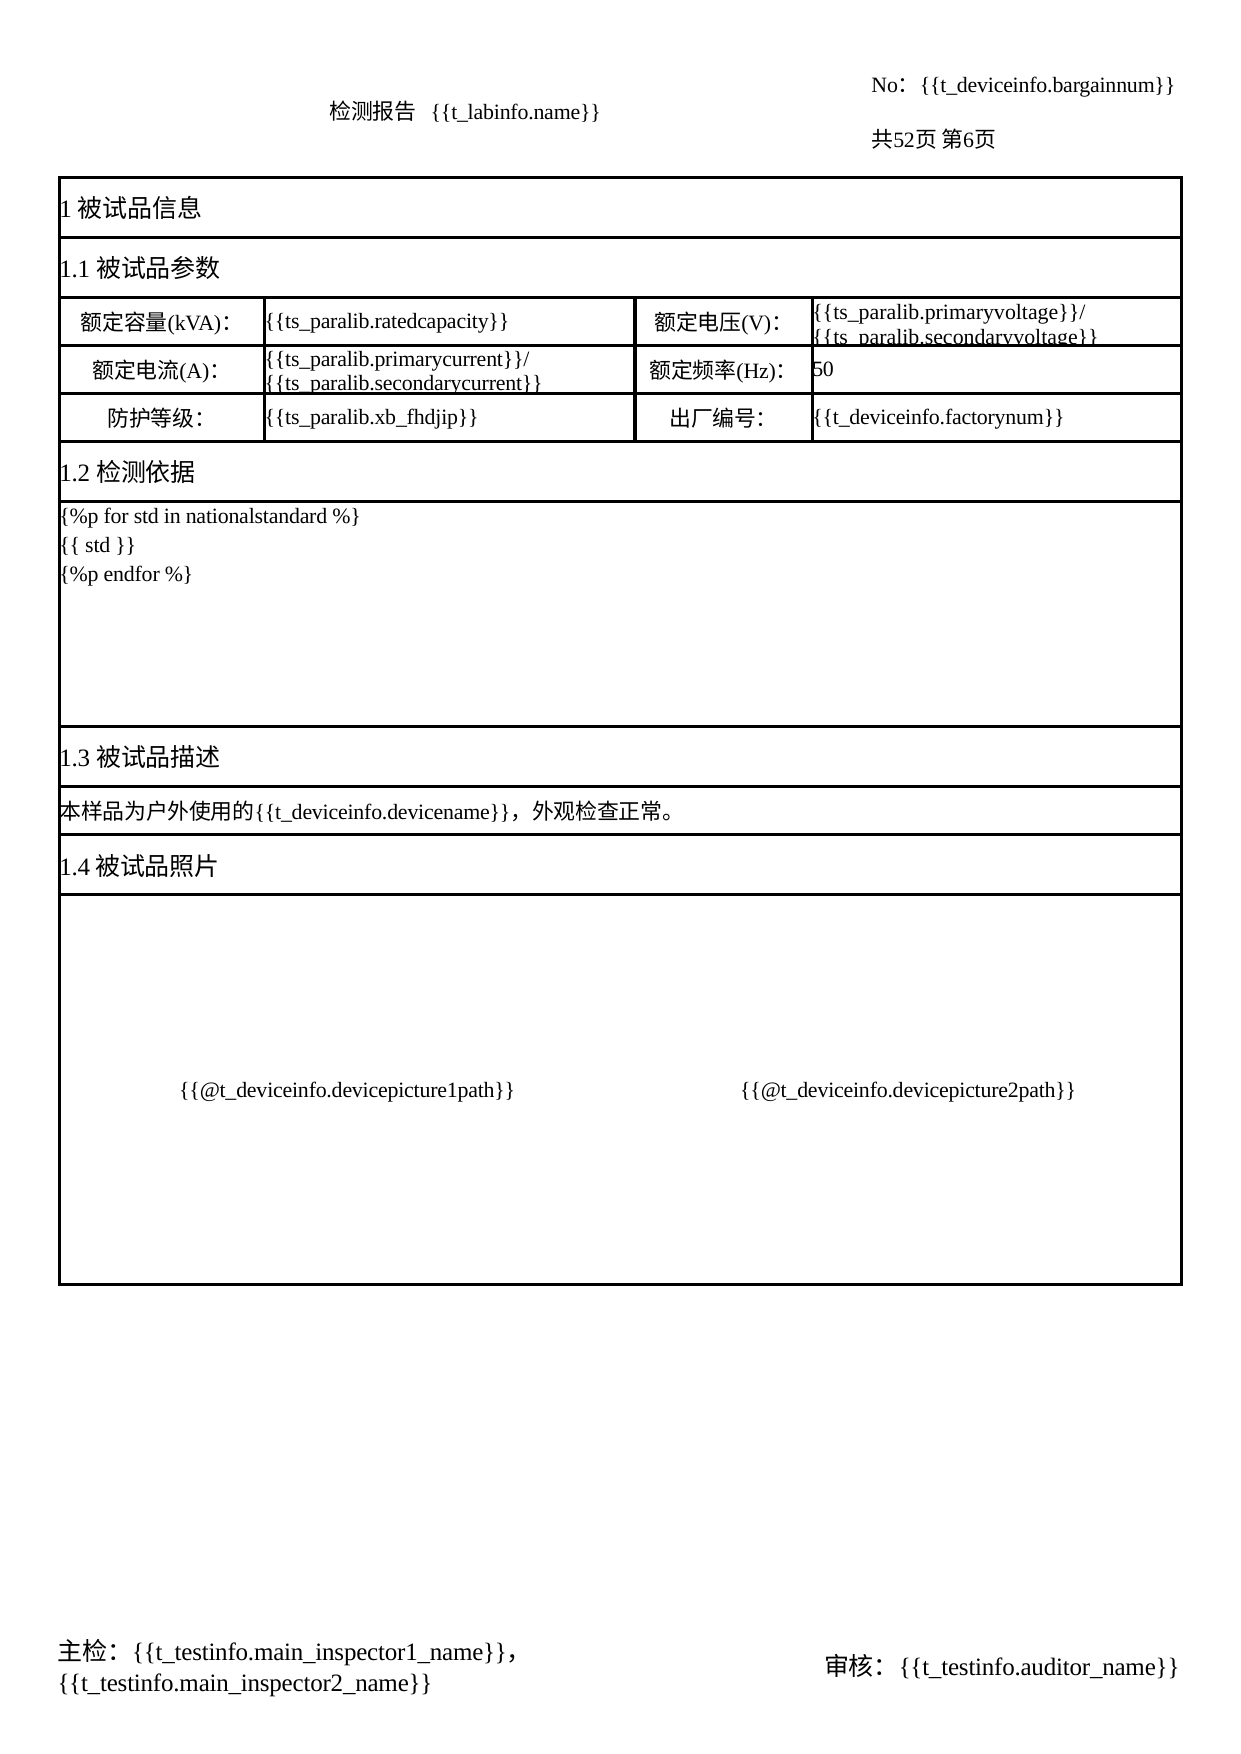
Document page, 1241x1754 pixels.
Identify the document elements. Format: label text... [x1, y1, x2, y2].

table_cell {{@t_deviceinfo.devicepicture1path}} [61, 896, 635, 1282]
table_cell 本样品为户外使用的{{t_deviceinfo.devicename}}，外观检查正常。 [61, 788, 1180, 833]
table_cell 1 被试品信息 [61, 179, 1180, 236]
table_cell 出厂编号： [637, 395, 811, 440]
table_cell 50 [814, 347, 1180, 392]
table_cell {%p for std in nationalstandard %} {{ std }} {%p endfor %} [61, 503, 1180, 725]
table_cell {{ts_paralib.xb_fhdjip}} [266, 395, 633, 440]
table_cell 1.2 检测依据 [61, 443, 1180, 500]
table_cell 1.1 被试品参数 [61, 239, 1180, 296]
table_cell {{ts_paralib.ratedcapacity}} [266, 299, 633, 344]
table_cell {{ts_paralib.primaryvoltage}}/{{ts_paralib.secondaryvoltage}} [814, 299, 1180, 344]
table_cell {{ts_paralib.primarycurrent}}/{{ts_paralib.secondarycurrent}} [266, 347, 633, 392]
table_cell 额定容量(kVA)： [61, 299, 263, 344]
table_cell 额定频率(Hz)： [637, 347, 811, 392]
table_cell 防护等级： [61, 395, 263, 440]
table_cell {{t_deviceinfo.factorynum}} [814, 395, 1180, 440]
table_cell {{@t_deviceinfo.devicepicture2path}} [635, 896, 1180, 1282]
table_cell 1.4被试品照片 [61, 836, 1180, 893]
table_cell 1.3 被试品描述 [61, 728, 1180, 785]
table_cell 额定电压(V)： [637, 299, 811, 344]
table_header [59, 169, 1181, 176]
table_cell 额定电流(A)： [61, 347, 263, 392]
